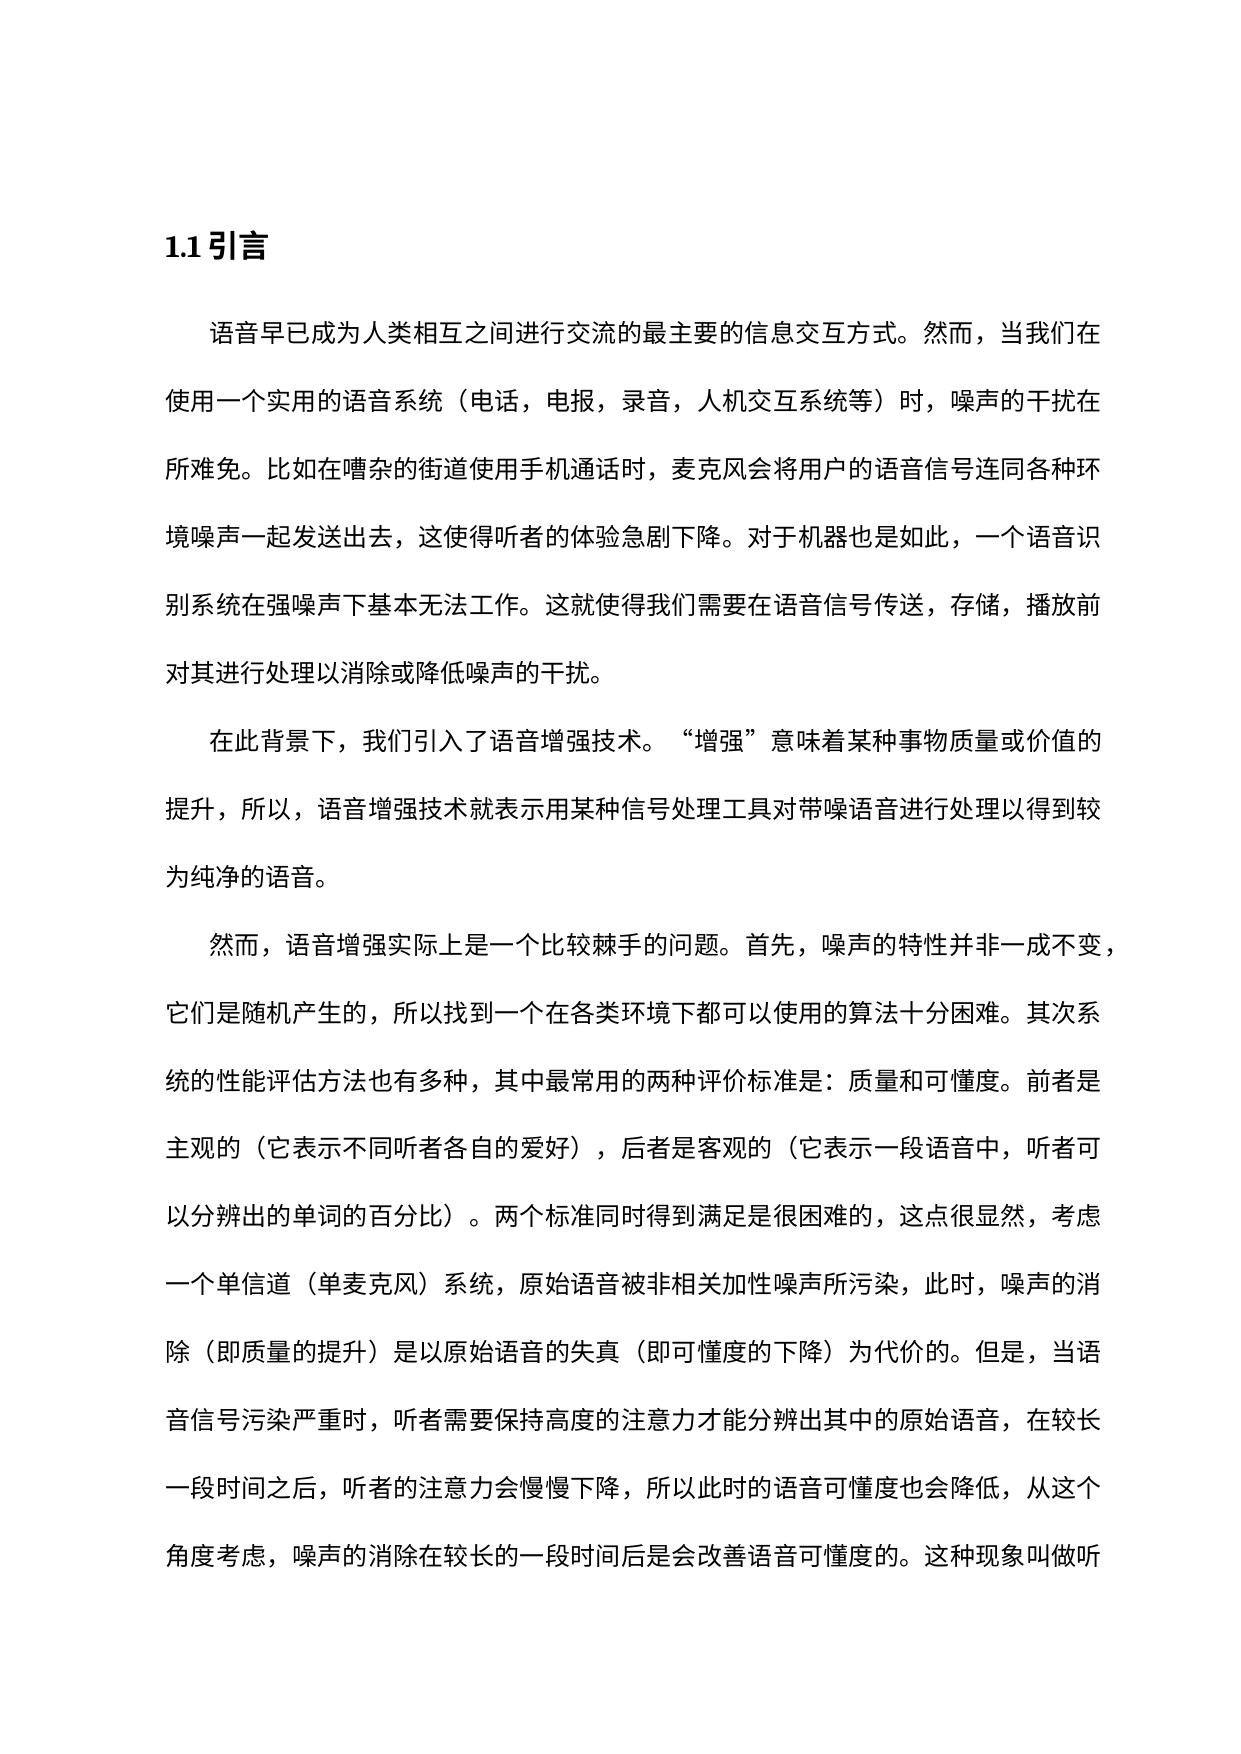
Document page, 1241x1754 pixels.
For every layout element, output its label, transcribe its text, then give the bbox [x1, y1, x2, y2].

text 语音早已成为人类相互之间进行交流的最主要的信息交互方式。然而，当我们在使用一个实用的语音系统（电话，电报，录音，人机交互系统等）时，噪声的干扰在所难免。比如在嘈杂的街道使用手机通话时，麦克风会将用户的语音信号连同各种环境噪声一起发送出去，这使得听者的体验急剧下降。对于机器也是如此，一个语音识别系统在强噪声下基本无法工作。这就使得我们需要在语音信号传送，存储，播放前对其进行处理以消除或降低噪声的干扰。 [165, 298, 1104, 706]
subtitle 1.1引言 [165, 210, 1104, 278]
text 在此背景下，我们引入了语音增强技术。“增强”意味着某种事物质量或价值的提升，所以，语音增强技术就表示用某种信号处理工具对带噪语音进行处理以得到较为纯净的语音。 [165, 706, 1104, 909]
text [165, 909, 1104, 1588]
